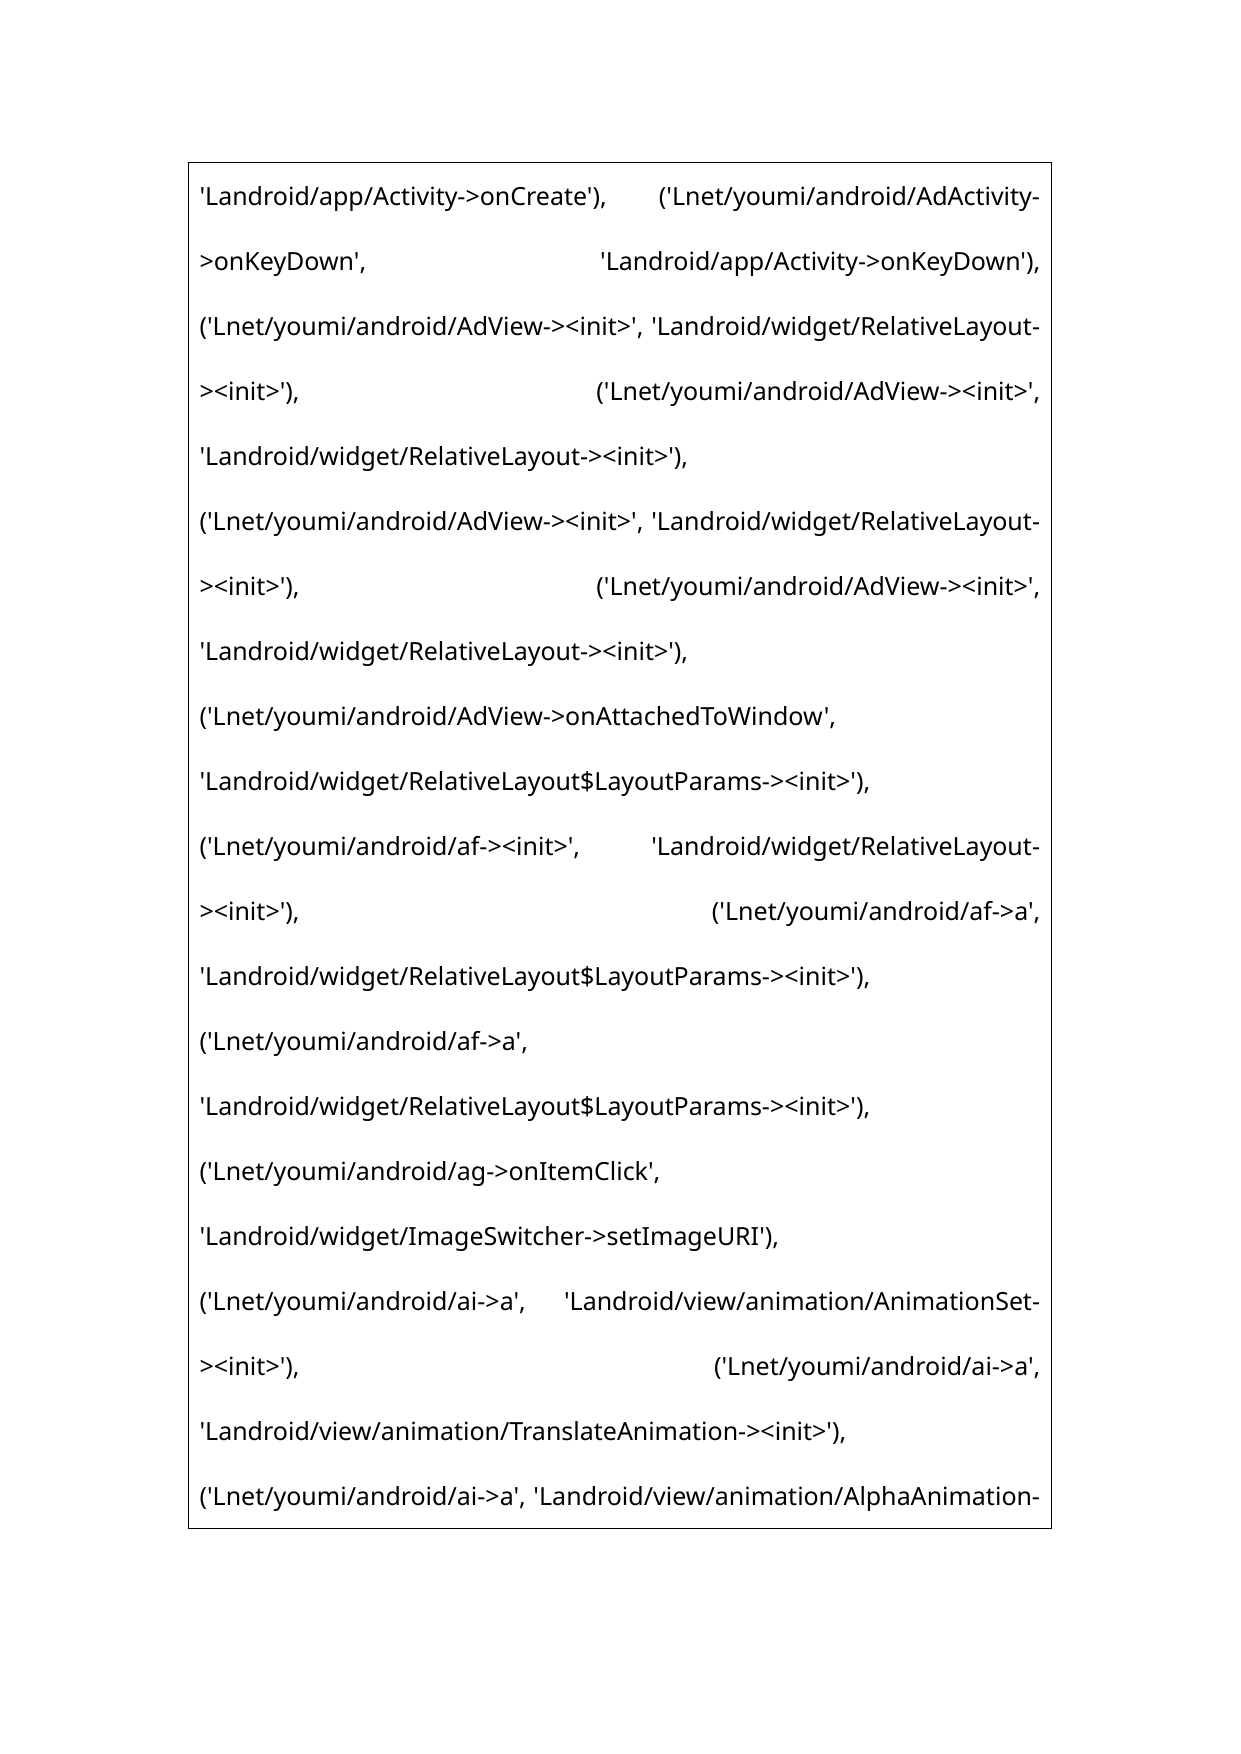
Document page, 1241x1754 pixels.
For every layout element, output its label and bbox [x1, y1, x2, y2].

table_header [189, 163, 1051, 1528]
